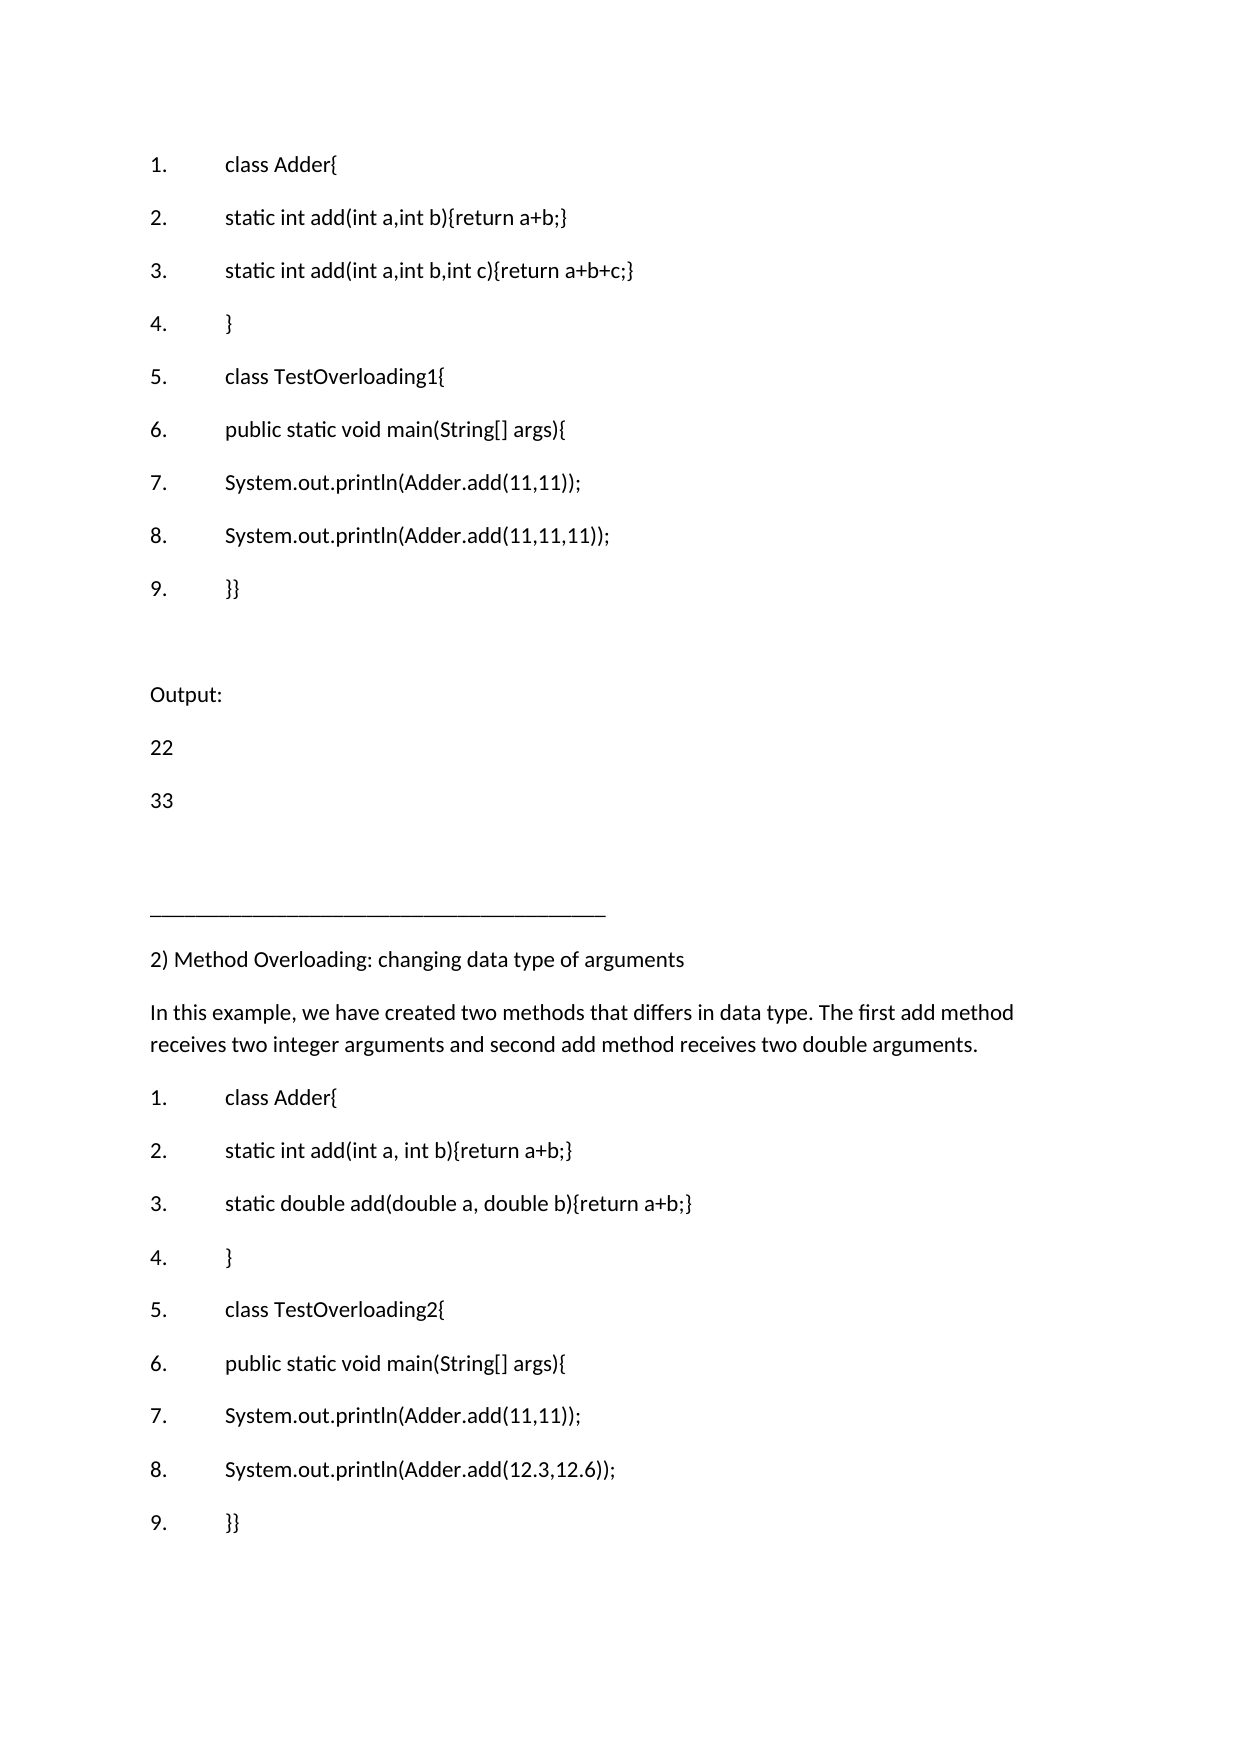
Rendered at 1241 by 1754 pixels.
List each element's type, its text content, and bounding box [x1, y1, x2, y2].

text 9. }} [150, 574, 1090, 602]
text 33 [150, 786, 1090, 814]
text 4. } [150, 1243, 1090, 1271]
text 7. System.out.println(Adder.add(11,11)); [150, 1402, 1090, 1430]
text 3. static int add(int a,int b,int c){return a+b+c;} [150, 256, 1090, 284]
text In this example, we have created two methods that differs in data type. The first add method receives two integer arguments and second add method receives two double arguments. [150, 998, 1090, 1058]
text 8. System.out.println(Adder.add(12.3,12.6)); [150, 1455, 1090, 1483]
text 1. class Adder{ [150, 150, 1090, 178]
text ________________________________________ [150, 892, 1090, 920]
text 5. class TestOverloading1{ [150, 362, 1090, 390]
text 2) Method Overloading: changing data type of arguments [150, 945, 1090, 973]
text Output: [150, 680, 1090, 708]
text 2. static int add(int a, int b){return a+b;} [150, 1137, 1090, 1164]
text 7. System.out.println(Adder.add(11,11)); [150, 468, 1090, 496]
text 4. } [150, 309, 1090, 337]
text 2. static int add(int a,int b){return a+b;} [150, 203, 1090, 231]
text 6. public static void main(String[] args){ [150, 415, 1090, 443]
text 22 [150, 733, 1090, 761]
text 3. static double add(double a, double b){return a+b;} [150, 1189, 1090, 1218]
text 8. System.out.println(Adder.add(11,11,11)); [150, 521, 1090, 549]
text 6. public static void main(String[] args){ [150, 1349, 1090, 1377]
text 5. class TestOverloading2{ [150, 1296, 1090, 1324]
text 9. }} [150, 1508, 1090, 1536]
text 1. class Adder{ [150, 1083, 1090, 1112]
